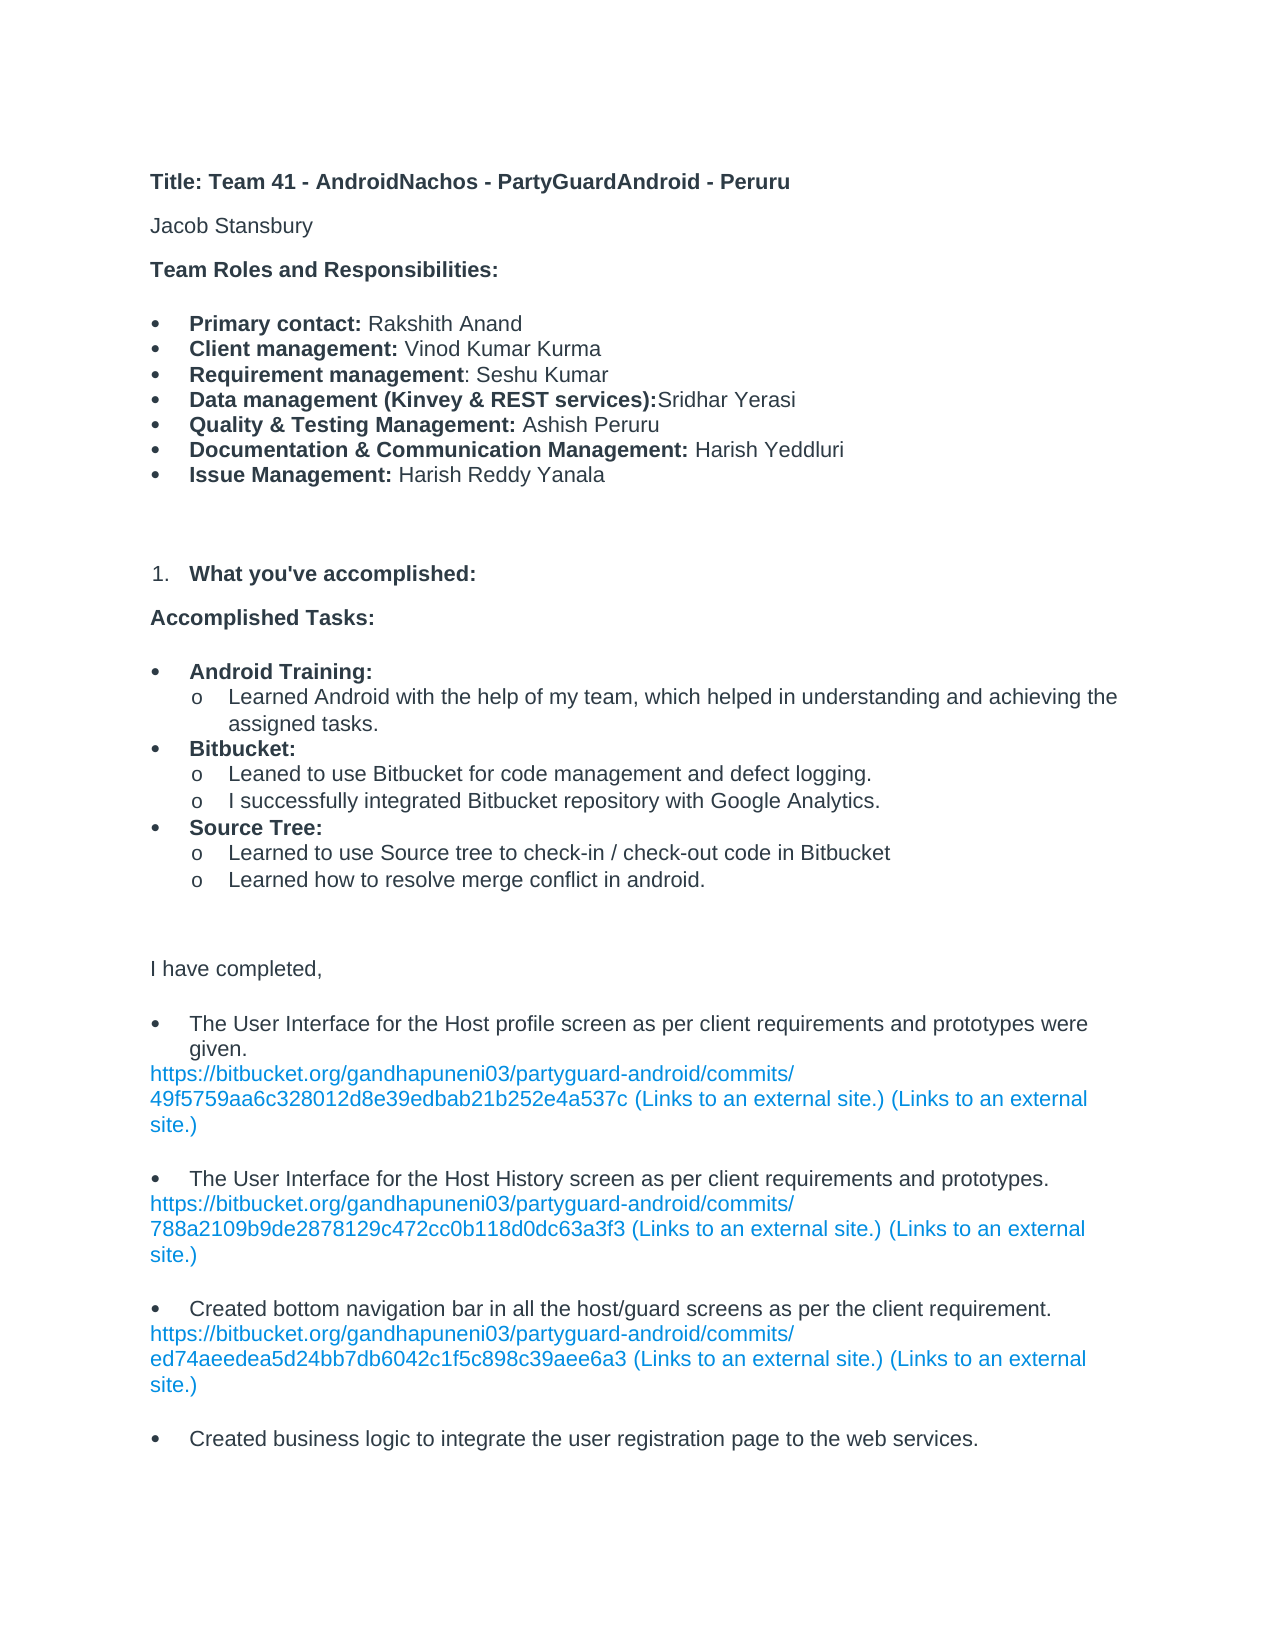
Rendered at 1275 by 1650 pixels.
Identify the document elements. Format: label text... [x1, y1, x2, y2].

list The User Interface for the Host History screen as per client requirements and prototypes. [152, 1166, 1125, 1191]
list Documentation & Communication Management: Harish Yeddluri [152, 437, 1125, 462]
text https://bitbucket.org/gandhapuneni03/partyguard-android/commits/ed74aeedea5d24bb7db6042c1f5c898c39aee6a3 (Links to an external site.) (Links to an external site.) [150, 1321, 1125, 1397]
list Quality & Testing Management: Ashish Peruru [152, 412, 1125, 437]
list Created bottom navigation bar in all the host/guard screens as per the client requirement. [152, 1296, 1125, 1321]
text https://bitbucket.org/gandhapuneni03/partyguard-android/commits/49f5759aa6c328012d8e39edbab21b252e4a537c (Links to an external site.) (Links to an external site.) [150, 1061, 1125, 1137]
text Team Roles and Responsibilities: [150, 257, 1125, 282]
list Learned how to resolve merge conflict in android. [191, 867, 1125, 894]
list Source Tree: [152, 815, 1125, 840]
text Jacob Stansbury [150, 213, 1125, 238]
list The User Interface for the Host profile screen as per client requirements and prototypes were given. [152, 1011, 1125, 1061]
list Primary contact: Rakshith Anand [152, 311, 1125, 336]
text https://bitbucket.org/gandhapuneni03/partyguard-android/commits/788a2109b9de2878129c472cc0b118d0dc63a3f3 (Links to an external site.) (Links to an external site.) [150, 1191, 1125, 1267]
list Requirement management: Seshu Kumar [152, 361, 1125, 387]
text Accomplished Tasks: [150, 604, 1125, 630]
list Learned to use Source tree to check-in / check-out code in Bitbucket [191, 840, 1125, 867]
list Bitbucket: [152, 736, 1125, 761]
list Android Training: [152, 659, 1125, 684]
list Learned Android with the help of my team, which helped in understanding and achieving the assigned tasks. [191, 684, 1125, 736]
list Client management: Vinod Kumar Kurma [152, 336, 1125, 361]
list I successfully integrated Bitbucket repository with Google Analytics. [191, 788, 1125, 815]
text Title: Team 41 - AndroidNachos - PartyGuardAndroid - Peruru [150, 169, 1125, 194]
list Issue Management: Harish Reddy Yanala [152, 462, 1125, 487]
list Leaned to use Bitbucket for code management and defect logging. [191, 761, 1125, 788]
list Created business logic to integrate the user registration page to the web services. [152, 1426, 1125, 1451]
text I have completed, [150, 956, 1125, 982]
list What you've accomplished: [152, 561, 1125, 586]
list Data management (Kinvey & REST services):Sridhar Yerasi [152, 387, 1125, 412]
